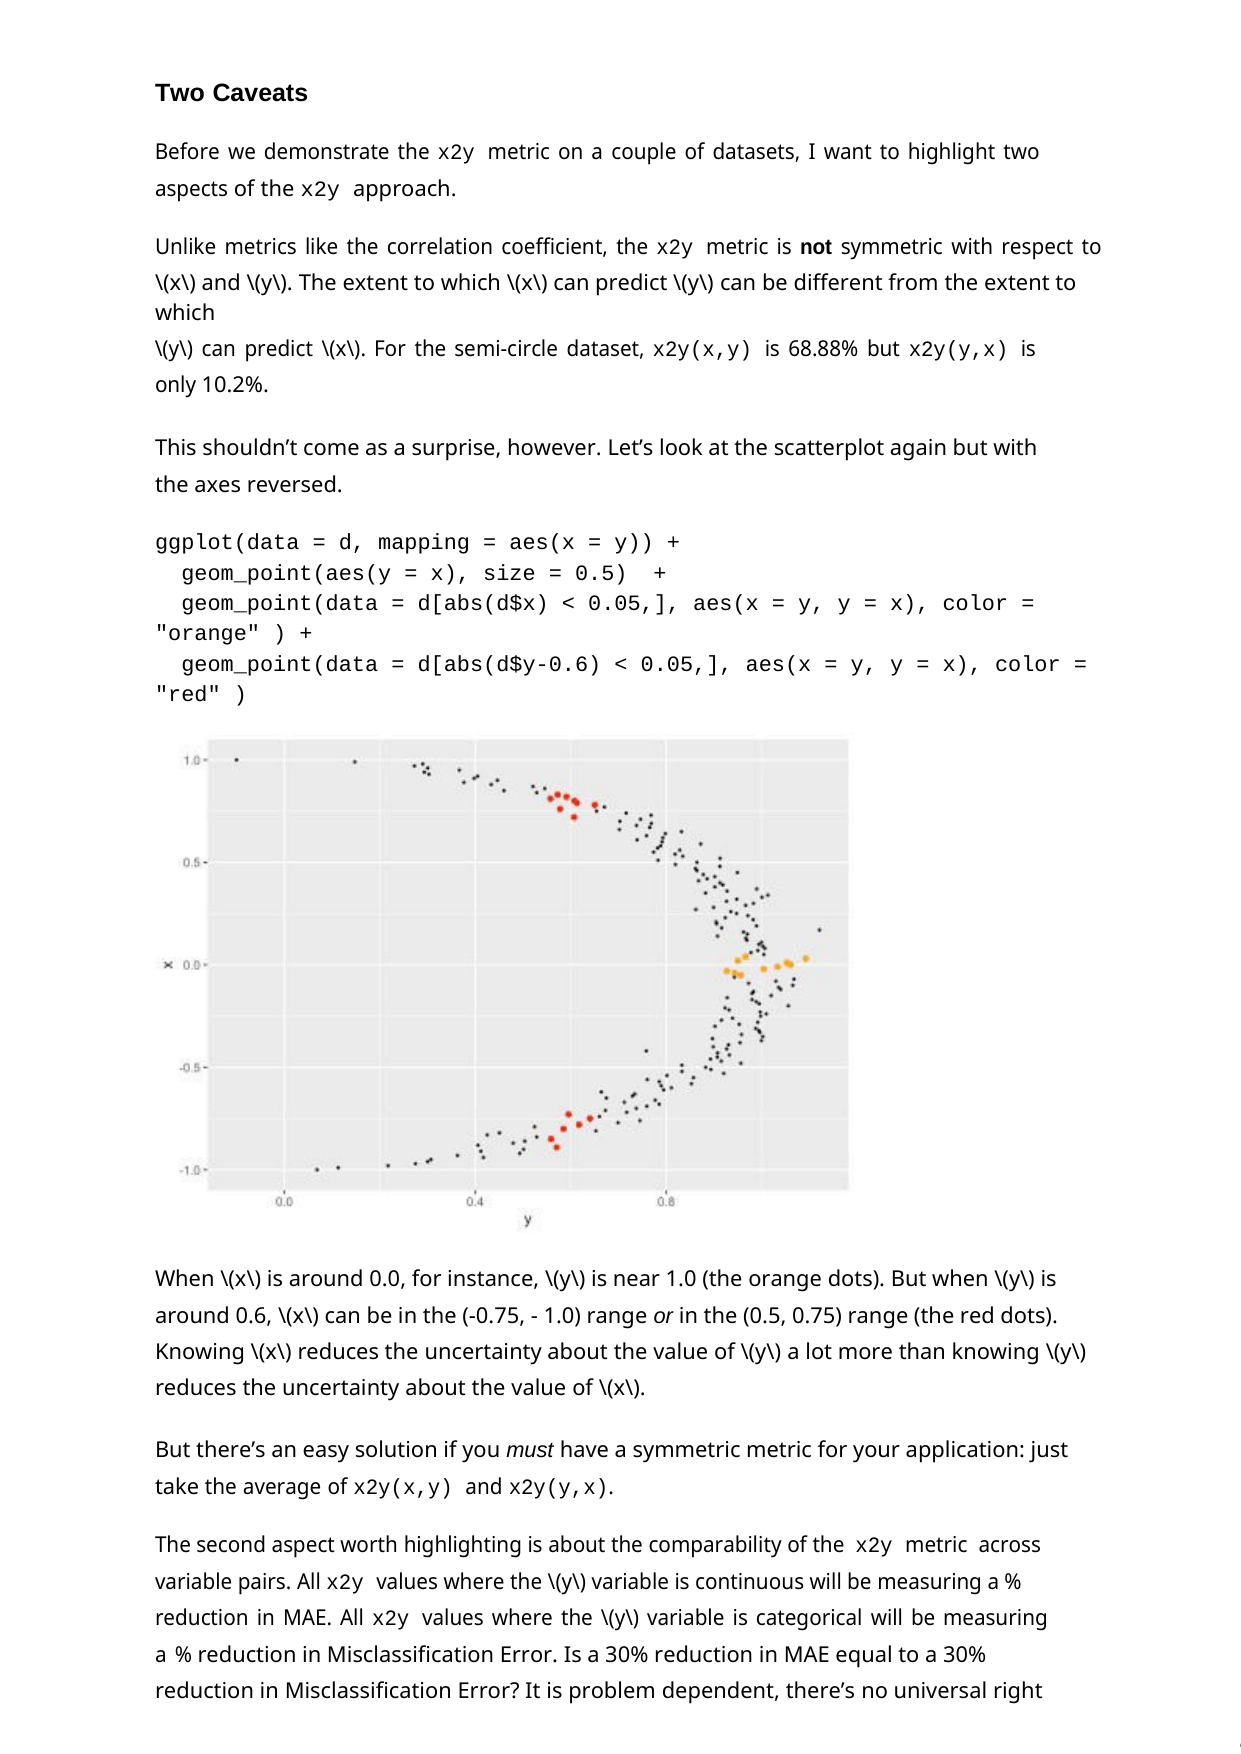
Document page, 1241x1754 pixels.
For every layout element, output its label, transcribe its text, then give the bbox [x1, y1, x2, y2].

picture [154, 732, 855, 1233]
text ggplot(data = d, mapping = aes(x = y)) + geom_point(aes(y = x), size = 0.5) + [155, 531, 681, 587]
subtitle Two Caveats [155, 78, 1103, 106]
text Before we demonstrate the x2y metric on a couple of datasets, I want to highlight two aspects of the x2y approach. [154, 136, 1073, 203]
text geom_point(data = d[abs(d$x) < 0.05,], aes(x = y, y = x), color = "orange" ) + [155, 592, 1036, 647]
text \(x\) and \(y\). The extent to which \(x\) can predict \(y\) can be different from the extent to which [155, 267, 1103, 327]
text geom_point(data = d[abs(d$y-0.6) < 0.05,], aes(x = y, y = x), color = "red" ) [155, 653, 1088, 708]
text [155, 1529, 1053, 1705]
text But there’s an easy solution if you must have a symmetric metric for your application: just take the average of x2y(x,y) and x2y(y,x). [155, 1434, 1076, 1501]
text This shouldn’t come as a surprise, however. Let’s look at the scatterplot again but with the axes reversed. [155, 432, 1076, 499]
text When \(x\) is around 0.0, for instance, \(y\) is near 1.0 (the orange dots). But when \(y\) is around 0.6, \(x\) can be in the (-0.75, - 1.0) range or in the (0.5, 0.75) range (the red dots). Knowing \(x\) reduces the uncertainty about the value of \(y\) a lot more than knowing \(y\) reduces the uncertainty about the value of \(x\). [155, 1263, 1103, 1402]
text \(y\) can predict \(x\). For the semi-circle dataset, x2y(x,y) is 68.88% but x2y(y,x) is only 10.2%. [154, 333, 1076, 399]
text Unlike metrics like the correlation coefficient, the x2y metric is not symmetric with respect to [155, 231, 1103, 261]
